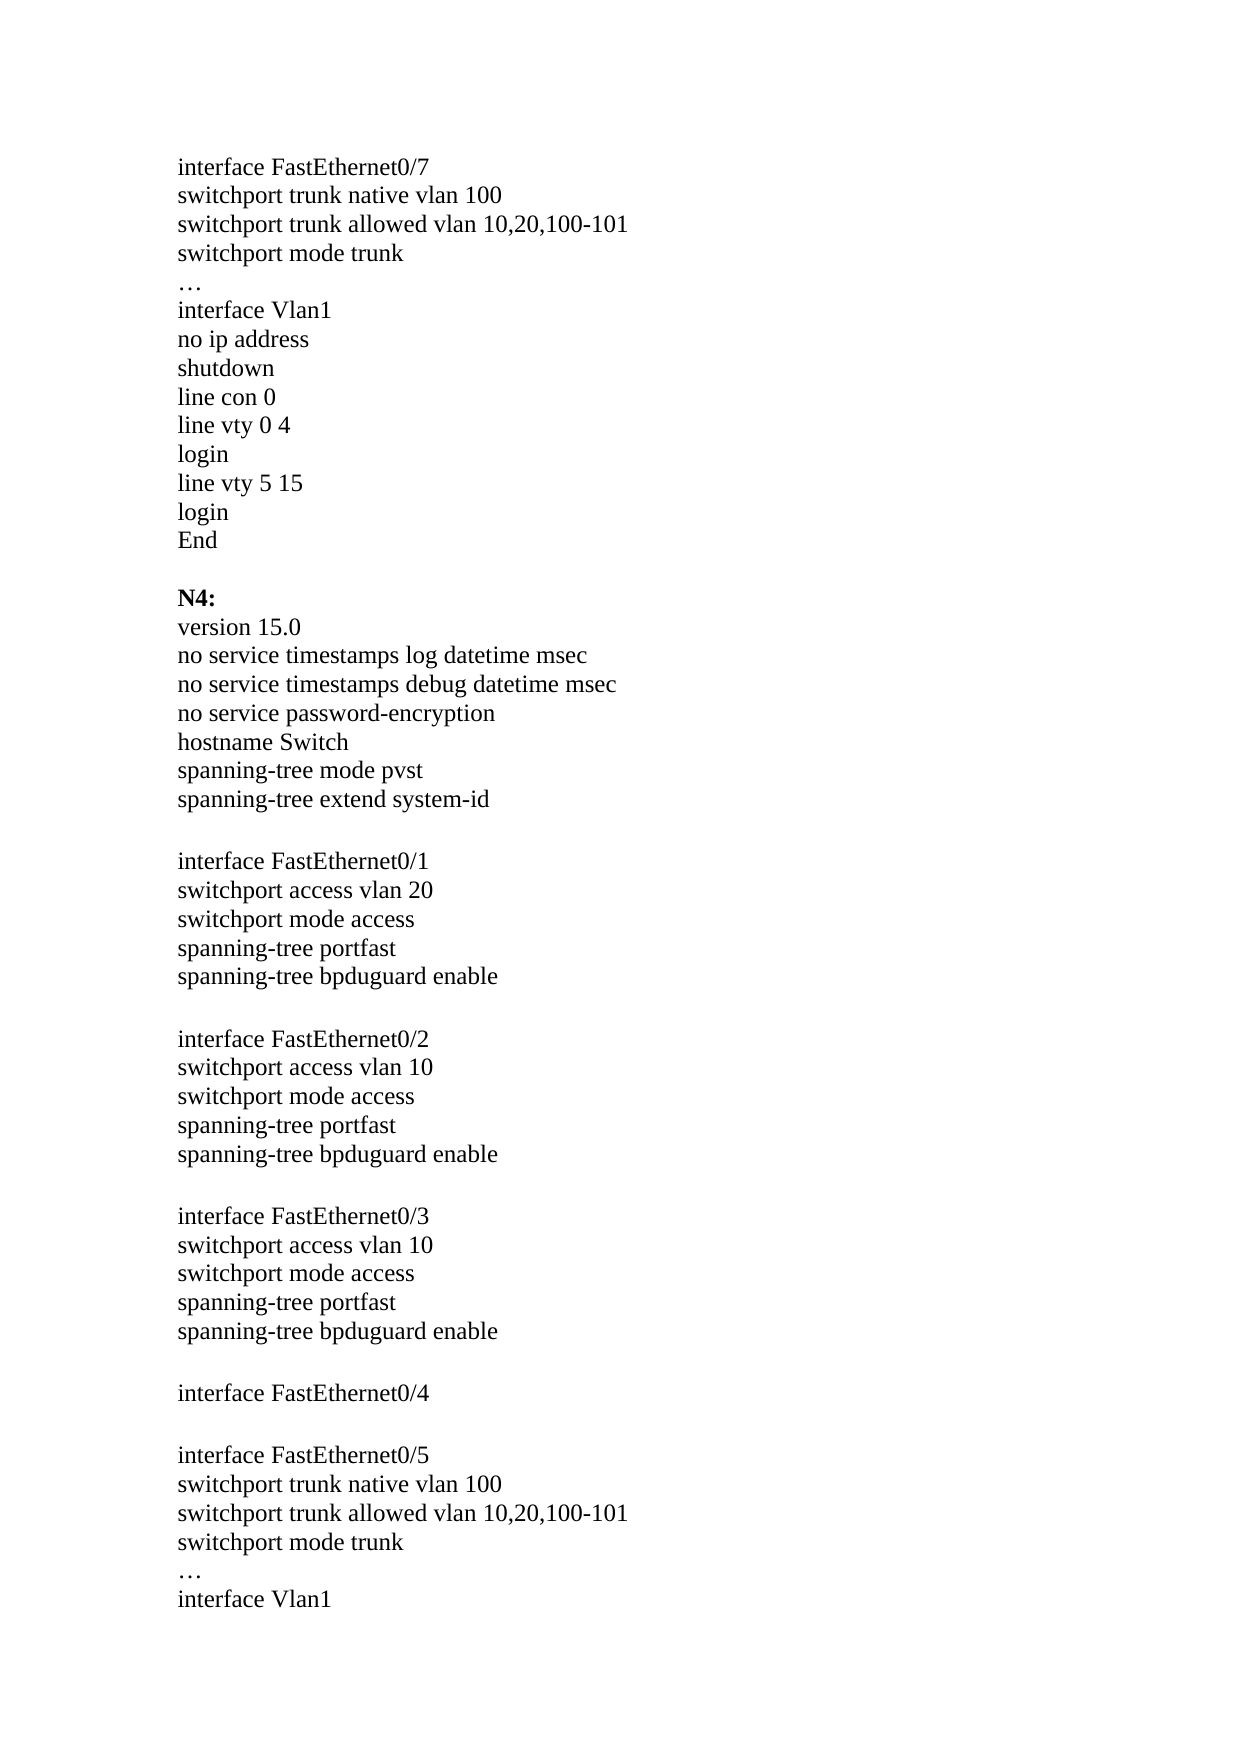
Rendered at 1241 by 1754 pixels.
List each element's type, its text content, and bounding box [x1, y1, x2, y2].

text switchport mode trunk [177, 238, 1152, 267]
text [177, 209, 1152, 238]
text spanning-tree bpduguard enable [177, 1316, 1152, 1345]
text switchport mode access [177, 1258, 1152, 1287]
text no service timestamps log datetime msec [177, 640, 1152, 669]
text line vty 0 4 [177, 410, 1152, 439]
text … [177, 267, 1152, 295]
text hostname Switch [177, 727, 1152, 755]
text no service timestamps debug datetime msec [177, 669, 1152, 698]
text spanning-tree portfast [177, 1110, 1152, 1139]
text spanning-tree portfast [177, 933, 1152, 961]
text login [177, 497, 1152, 525]
text N4: [177, 583, 1152, 612]
text switchport mode trunk [177, 1527, 1152, 1556]
text login [177, 439, 1152, 468]
text switchport trunk allowed vlan 10,20,100-101 [177, 1498, 1152, 1527]
text interface FastEthernet0/3 [177, 1201, 1152, 1230]
text switchport trunk native vlan 100 [177, 1469, 1152, 1498]
text spanning-tree bpduguard enable [177, 1139, 1152, 1167]
text line vty 5 15 [177, 468, 1152, 497]
text version 15.0 [177, 612, 1152, 640]
text switchport trunk native vlan 100 [177, 180, 1152, 209]
text no ip address [177, 324, 1152, 353]
text switchport mode access [177, 904, 1152, 933]
text interface FastEthernet0/5 [177, 1441, 1152, 1469]
text shutdown [177, 353, 1152, 382]
text … [177, 1556, 1152, 1584]
text spanning-tree mode pvst [177, 755, 1152, 784]
text line con 0 [177, 382, 1152, 410]
text interface FastEthernet0/1 [177, 846, 1152, 875]
text switchport access vlan 10 [177, 1230, 1152, 1258]
text interface Vlan1 [177, 295, 1152, 324]
text switchport access vlan 10 [177, 1052, 1152, 1081]
text interface Vlan1 [177, 1584, 1152, 1613]
text switchport access vlan 20 [177, 875, 1152, 904]
text interface FastEthernet0/4 [177, 1378, 1152, 1407]
text interface FastEthernet0/2 [177, 1024, 1152, 1052]
text spanning-tree extend system-id [177, 784, 1152, 813]
text spanning-tree portfast [177, 1287, 1152, 1316]
text interface FastEthernet0/7 [177, 152, 1152, 180]
text no service password-encryption [177, 698, 1152, 727]
text spanning-tree bpduguard enable [177, 961, 1152, 990]
text switchport mode access [177, 1081, 1152, 1110]
text End [177, 525, 1152, 554]
